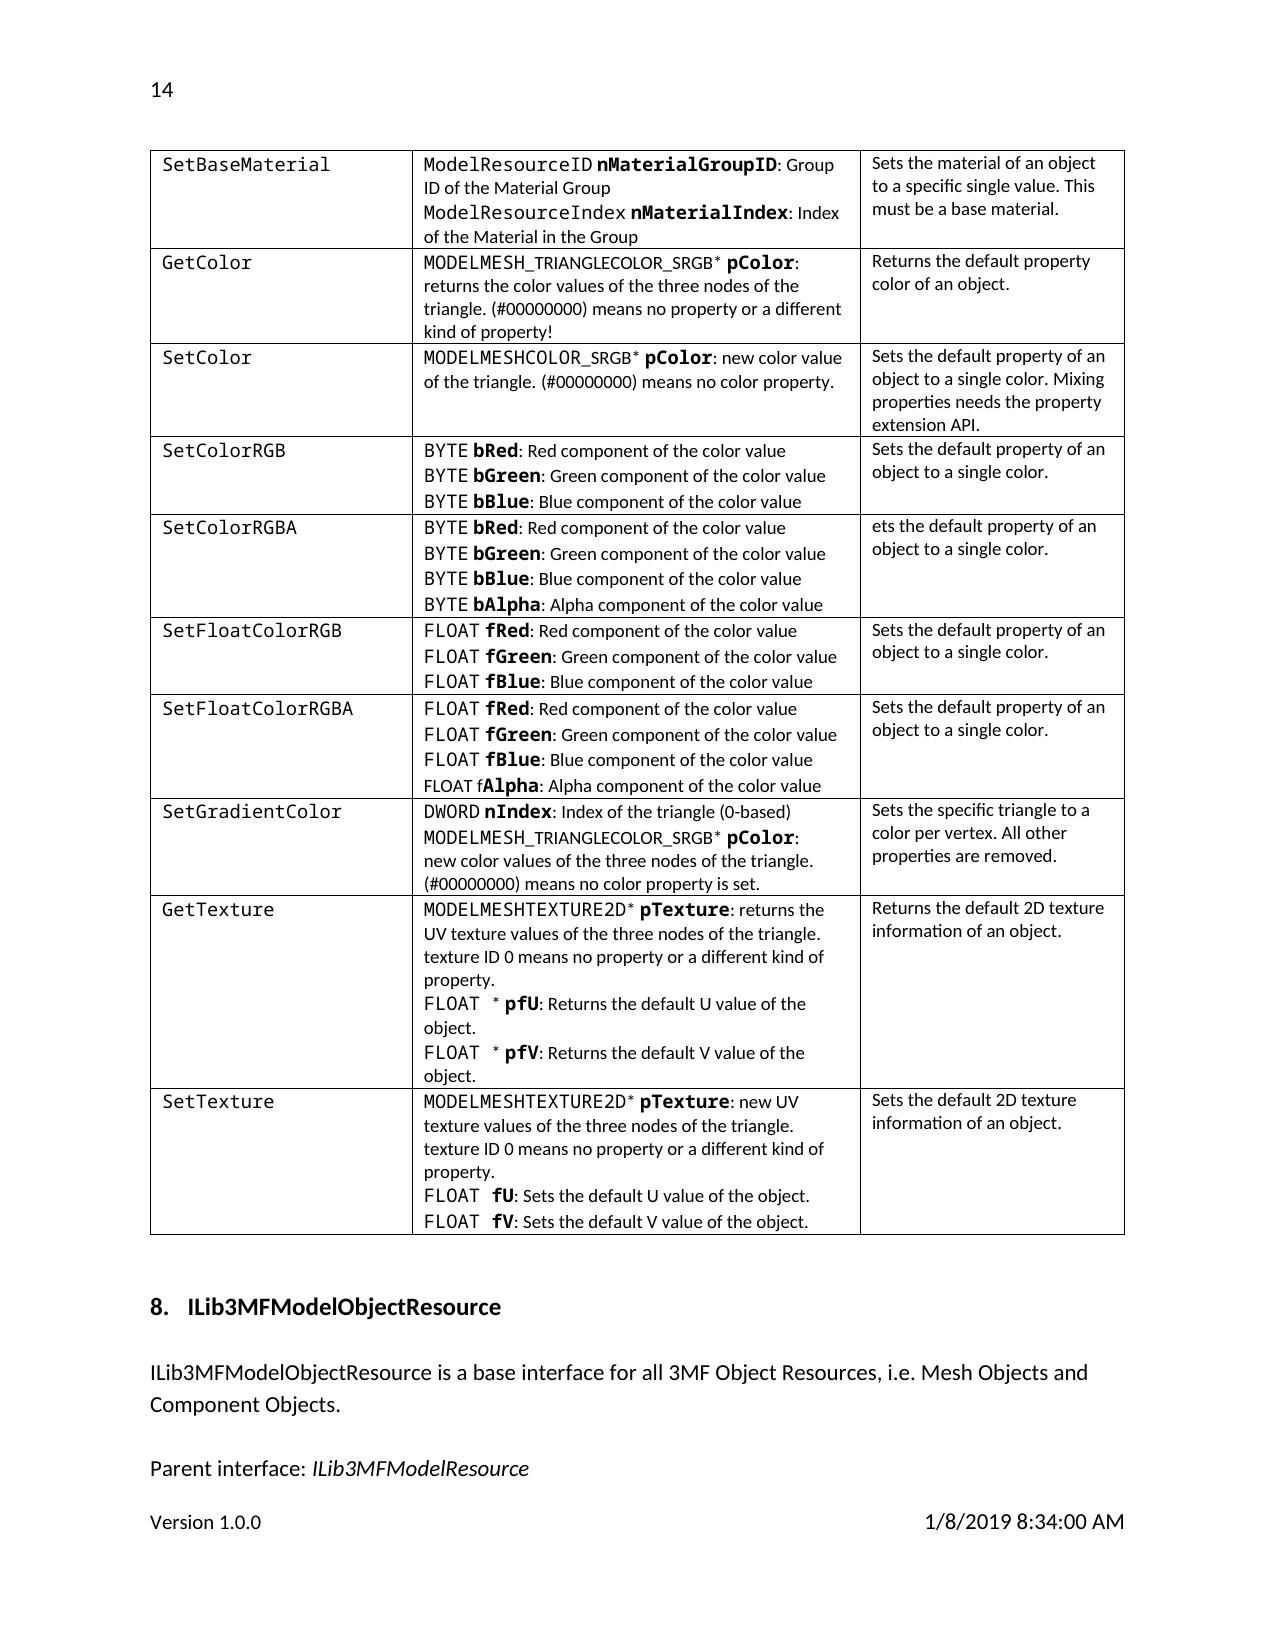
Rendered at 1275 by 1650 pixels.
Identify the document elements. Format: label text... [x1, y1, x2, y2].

table_cell ets the default property of an object to a single color. [861, 515, 1124, 617]
table_cell MODELMESHCOLOR_SRGB* pColor: new color value of the triangle. (#00000000) means no color property. [413, 344, 860, 436]
table_cell Sets the default property of an object to a single color. [861, 618, 1124, 694]
table_cell SetFloatColorRGB [151, 618, 412, 694]
table_cell SetGradientColor [151, 799, 412, 895]
table_cell Sets the specific triangle to a color per vertex. All other properties are removed. [861, 799, 1124, 895]
table_cell SetBaseMaterial [151, 151, 412, 248]
table_cell SetTexture [151, 1089, 412, 1234]
table_cell MODELMESHTEXTURE2D* pTexture: new UV texture values of the three nodes of the triangle. texture ID 0 means no property or a different kind of property. FLOAT fU: Sets the default U value of the object. FLOAT fV: Sets the default V value of the object. [413, 1089, 860, 1234]
table_cell Sets the default property of an object to a single color. Mixing properties needs the property extension API. [861, 344, 1124, 436]
table_cell FLOAT fRed: Red component of the color value FLOAT fGreen: Green component of the color value FLOAT fBlue: Blue component of the color value [413, 618, 860, 694]
table_cell BYTE bRed: Red component of the color value BYTE bGreen: Green component of the color value BYTE bBlue: Blue component of the color value [413, 437, 860, 513]
list Parent interface: ILib3MFModelResource [150, 1454, 1125, 1482]
table_cell GetTexture [151, 896, 412, 1087]
table_cell Sets the default property of an object to a single color. [861, 695, 1124, 797]
table_cell MODELMESHTEXTURE2D* pTexture: returns the UV texture values of the three nodes of the triangle. texture ID 0 means no property or a different kind of property. FLOAT * pfU: Returns the default U value of the object. FLOAT * pfV: Returns the default V value of the object. [413, 896, 860, 1087]
table_cell SetColorRGB [151, 437, 412, 513]
table_cell GetColor [151, 249, 412, 343]
table_cell DWORD nIndex: Index of the triangle (0-based) MODELMESH_TRIANGLECOLOR_SRGB* pColor: new color values of the three nodes of the triangle. (#00000000) means no color property is set. [413, 799, 860, 895]
table_cell Sets the material of an object to a specific single value. This must be a base material. [861, 151, 1124, 248]
table_cell Returns the default property color of an object. [861, 249, 1124, 343]
table_cell SetColorRGBA [151, 515, 412, 617]
table_cell SetColor [151, 344, 412, 436]
table_cell Sets the default property of an object to a single color. [861, 437, 1124, 513]
table_cell ModelResourceID nMaterialGroupID: Group ID of the Material Group ModelResourceIndex nMaterialIndex: Index of the Material in the Group [413, 151, 860, 248]
table_cell Sets the default 2D texture information of an object. [861, 1089, 1124, 1234]
list ILib3MFModelObjectResource [150, 1291, 1125, 1321]
table_cell SetFloatColorRGBA [151, 695, 412, 797]
table_cell FLOAT fRed: Red component of the color value FLOAT fGreen: Green component of the color value FLOAT fBlue: Blue component of the color value FLOAT fAlpha: Alpha component of the color value [413, 695, 860, 797]
list ILib3MFModelObjectResource is a base interface for all 3MF Object Resources, i.e. Mesh Objects and Component Objects. [150, 1358, 1125, 1418]
table_cell BYTE bRed: Red component of the color value BYTE bGreen: Green component of the color value BYTE bBlue: Blue component of the color value BYTE bAlpha: Alpha component of the color value [413, 515, 860, 617]
table_cell Returns the default 2D texture information of an object. [861, 896, 1124, 1087]
